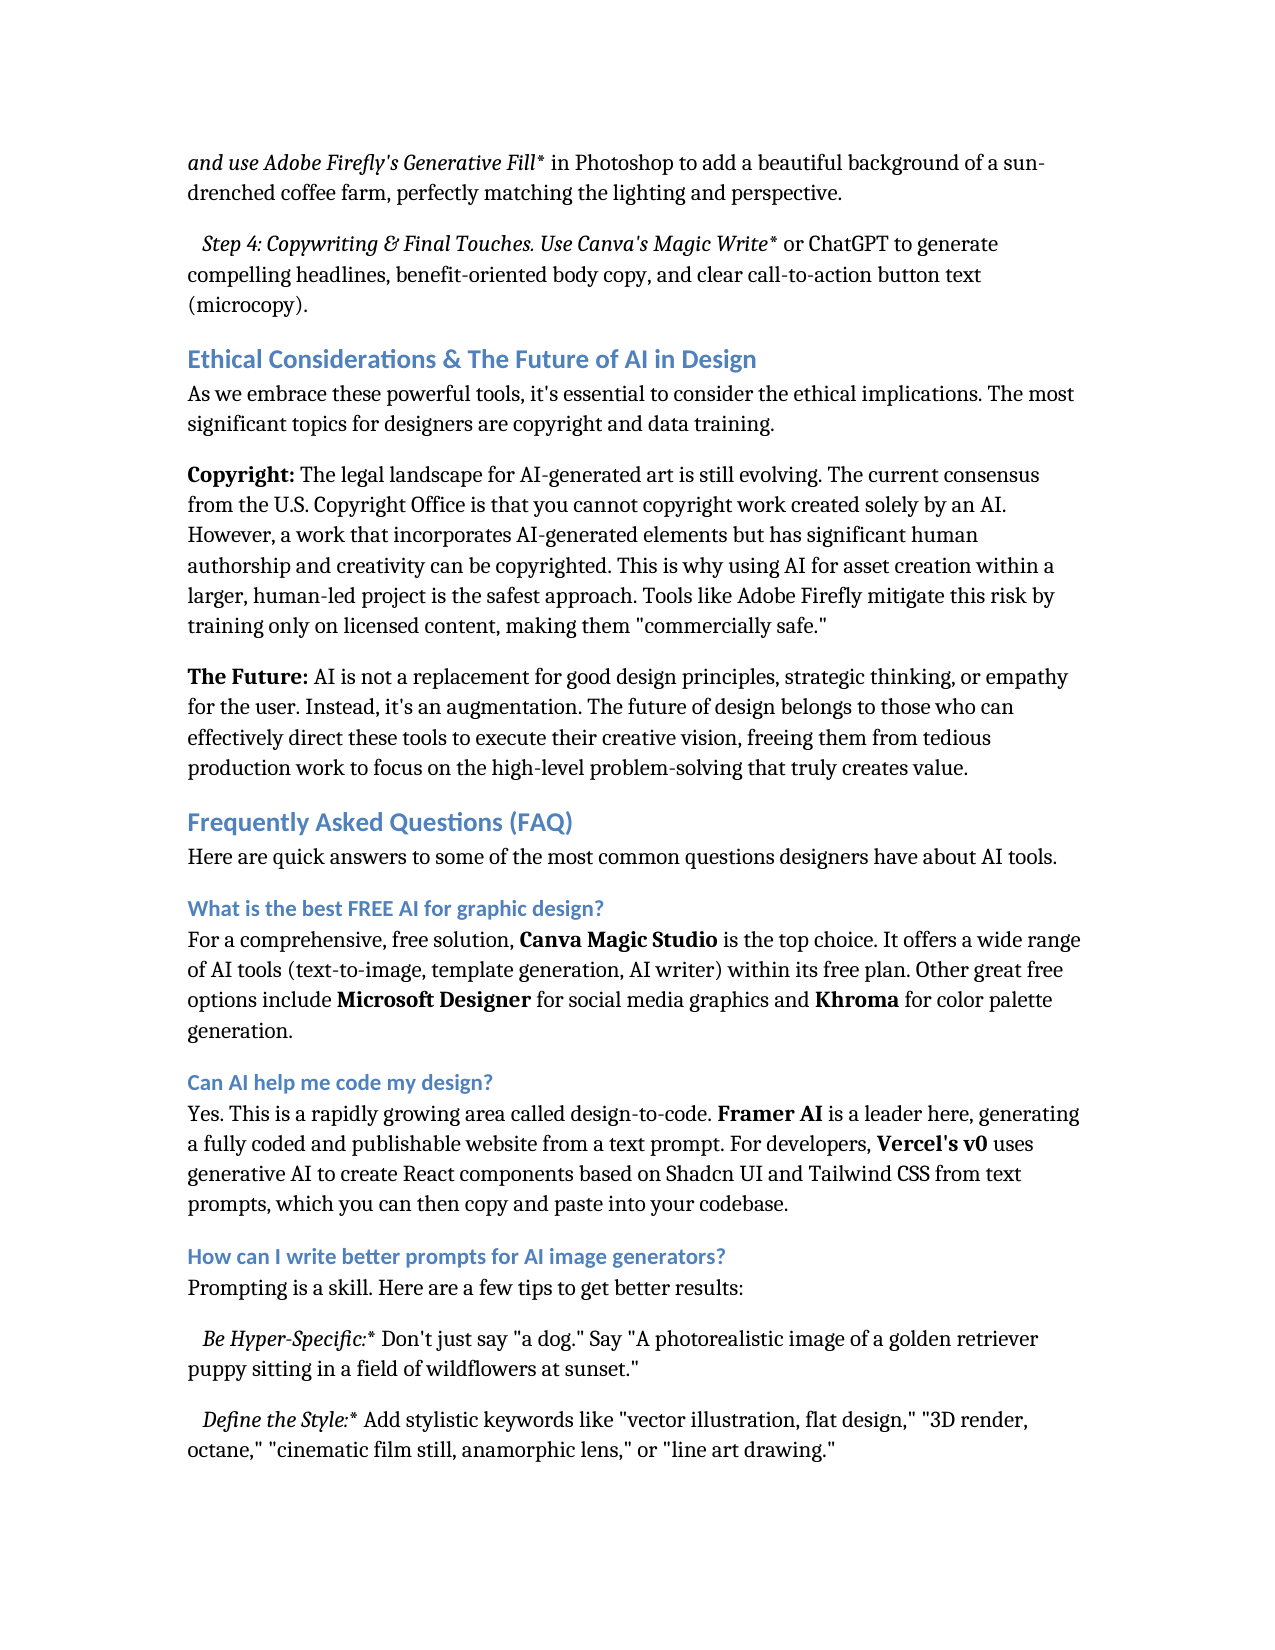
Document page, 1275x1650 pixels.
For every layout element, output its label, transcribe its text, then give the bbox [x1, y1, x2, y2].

subtitle Frequently Asked Questions (FAQ) [187, 806, 1087, 839]
text Define the Style:* Add stylistic keywords like "vector illustration, flat design," "3D render, octane," "cinematic film still, anamorphic lens," or "line art drawing." [187, 1407, 1087, 1463]
text Step 4: Copywriting & Final Touches. Use Canva's Magic Write* or ChatGPT to generate compelling headlines, benefit-oriented body copy, and clear call-to-action button text (microcopy). [187, 231, 1087, 318]
subtitle What is the best FREE AI for graphic design? [187, 894, 1087, 923]
text As we embrace these powerful tools, it's essential to consider the ethical implications. The most significant topics for designers are copyright and data training. [187, 381, 1087, 437]
text The Future: AI is not a replacement for good design principles, strategic thinking, or empathy for the user. Instead, it's an augmentation. The future of design belongs to those who can effectively direct these tools to execute their creative vision, freeing them from tedious production work to focus on the high-level problem-solving that truly creates value. [187, 664, 1087, 781]
text Prompting is a skill. Here are a few tips to get better results: [187, 1274, 1087, 1301]
text For a comprehensive, free solution, Canva Magic Studio is the top choice. It offers a wide range of AI tools (text-to-image, template generation, AI writer) within its free plan. Other great free options include Microsoft Designer for social media graphics and Khroma for color palette generation. [187, 927, 1087, 1044]
subtitle How can I write better prompts for AI image generators? [187, 1242, 1087, 1270]
text Copyright: The legal landscape for AI-generated art is still evolving. The current consensus from the U.S. Copyright Office is that you cannot copyright work created solely by an AI. However, a work that incorporates AI-generated elements but has significant human authorship and creativity can be copyrighted. This is why using AI for asset creation within a larger, human-led project is the safest approach. Tools like Adobe Firefly mitigate this risk by training only on licensed content, making them "commercially safe." [187, 462, 1087, 639]
text Here are quick answers to some of the most common questions designers have about AI tools. [187, 843, 1087, 870]
subtitle Can AI help me code my design? [187, 1068, 1087, 1096]
subtitle Ethical Considerations & The Future of AI in Design [187, 343, 1087, 376]
text Yes. This is a rapidly growing area called design-to-code. Framer AI is a leader here, generating a fully coded and publishable website from a text prompt. For developers, Vercel's v0 uses generative AI to create React components based on Shadcn UI and Tailwind CSS from text prompts, which you can then copy and paste into your codebase. [187, 1101, 1087, 1218]
text Be Hyper-Specific:* Don't just say "a dog." Say "A photorealistic image of a golden retriever puppy sitting in a field of wildflowers at sunset." [187, 1326, 1087, 1382]
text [187, 150, 1087, 207]
